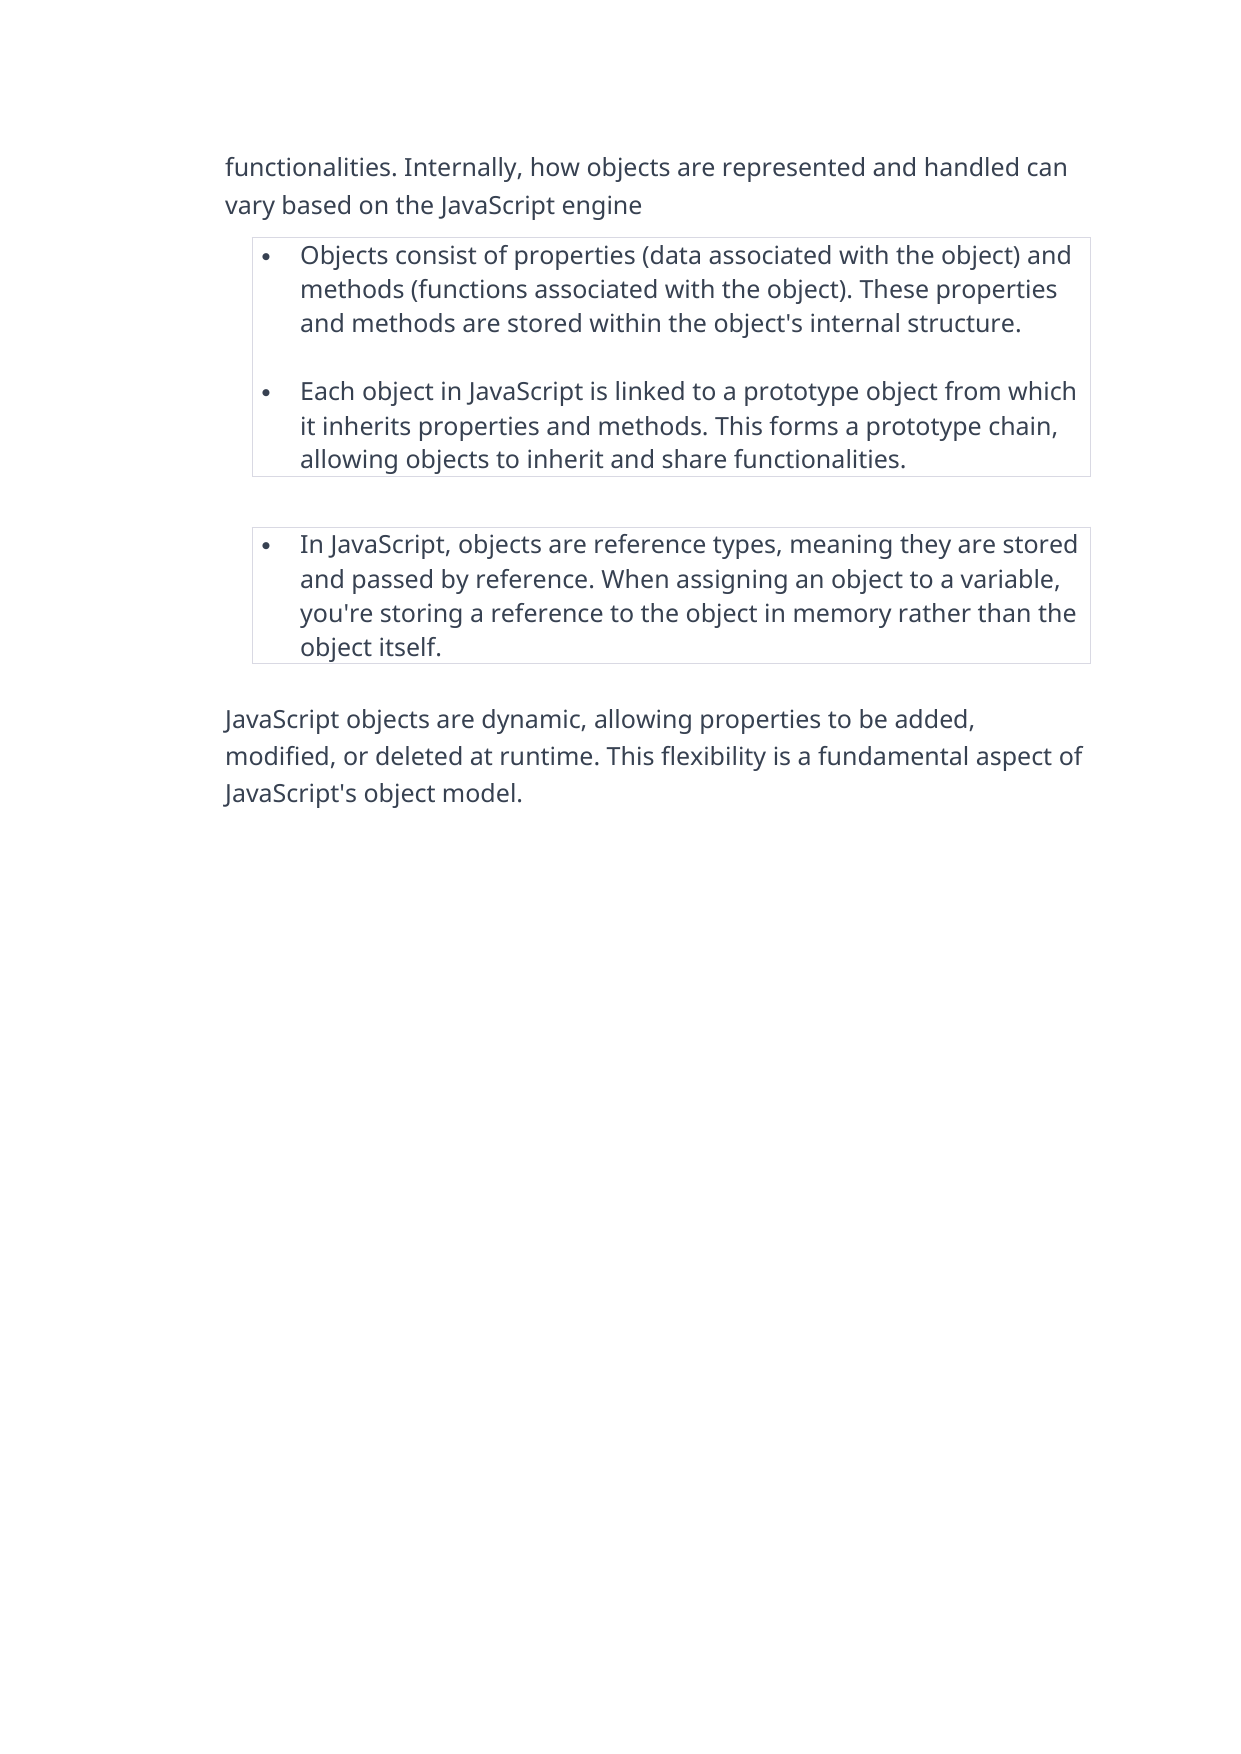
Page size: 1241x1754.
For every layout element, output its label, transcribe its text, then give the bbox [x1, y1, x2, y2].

list Each object in JavaScript is linked to a prototype object from which it inherits properties and methods. This forms a prototype chain, allowing objects to inherit and share functionalities. [253, 373, 1090, 476]
list Objects consist of properties (data associated with the object) and methods (functions associated with the object). These properties and methods are stored within the object's internal structure. [253, 238, 1090, 340]
list JavaScript objects are dynamic, allowing properties to be added, modified, or deleted at runtime. This flexibility is a fundamental aspect of JavaScript's object model. [225, 701, 1090, 810]
list In JavaScript, objects are reference types, meaning they are stored and passed by reference. When assigning an object to a variable, you're storing a reference to the object in memory rather than the object itself. [253, 528, 1090, 663]
